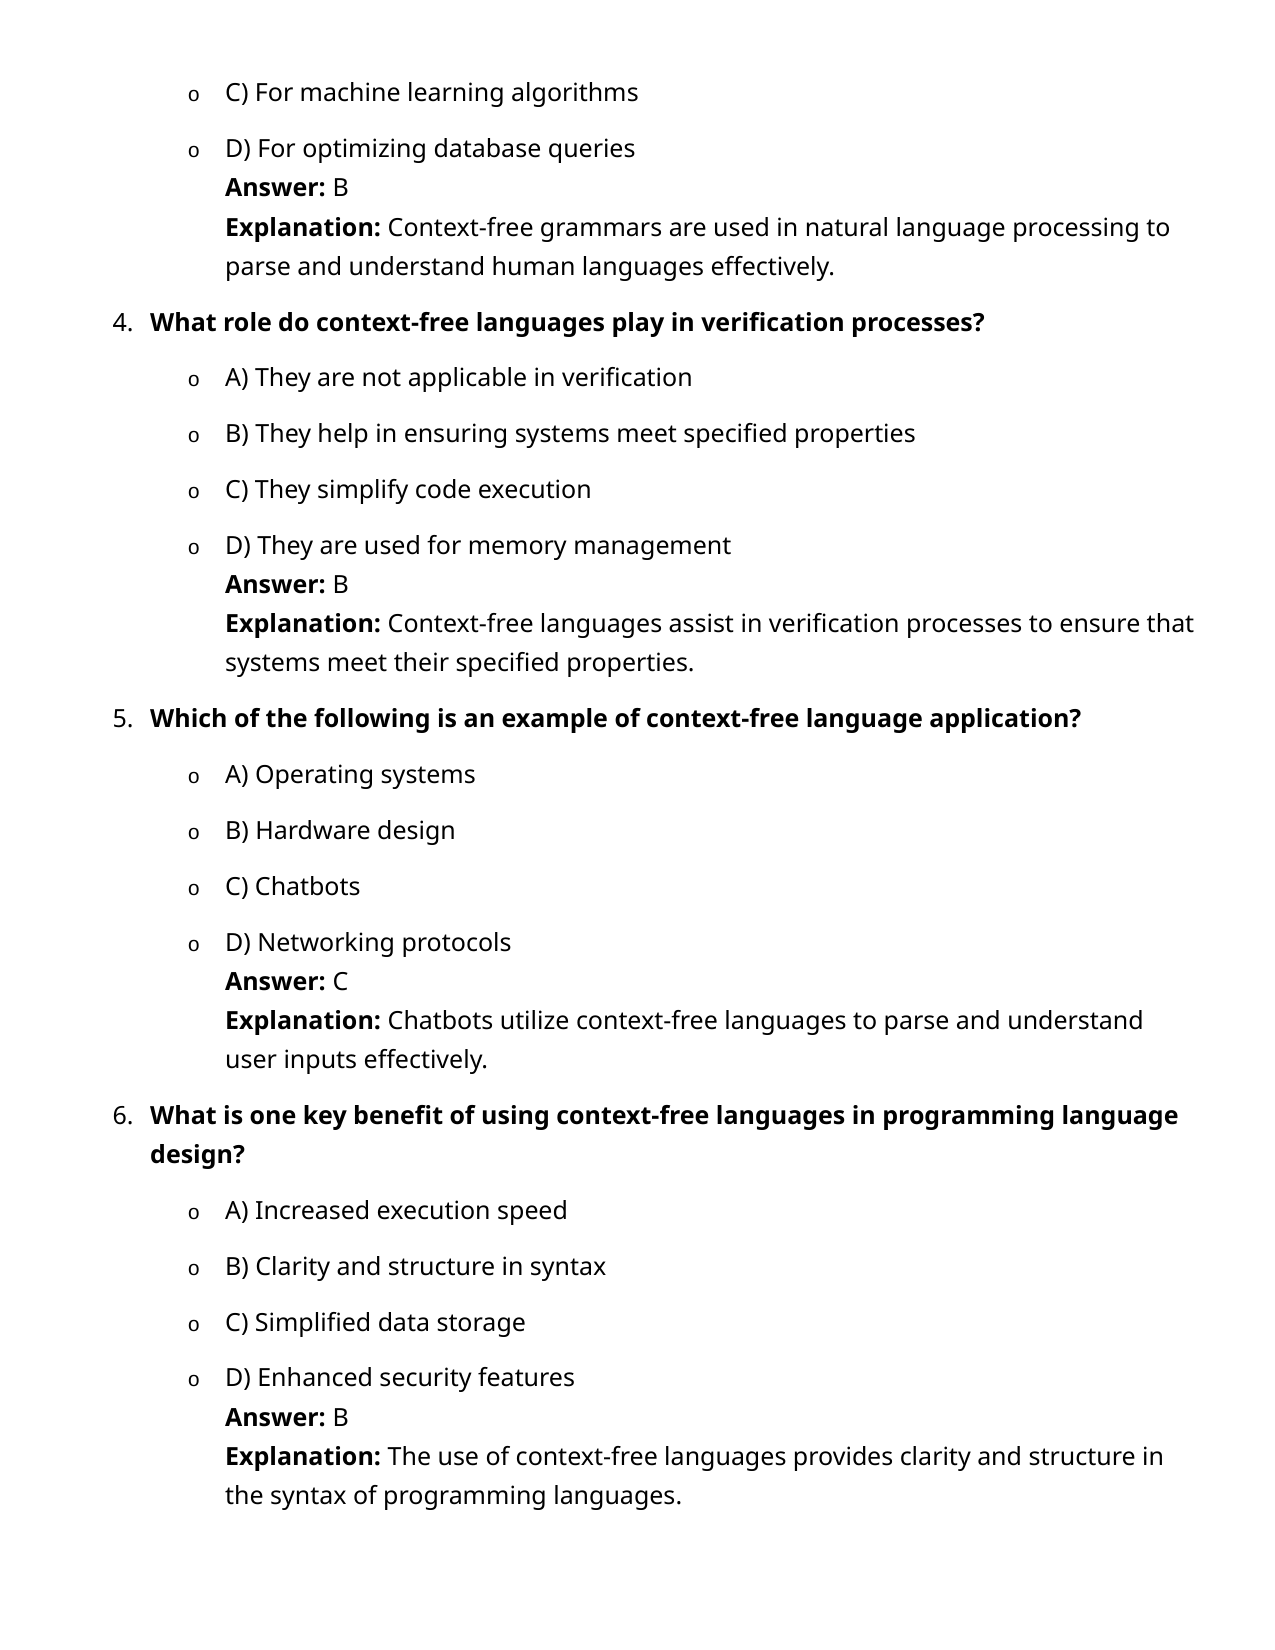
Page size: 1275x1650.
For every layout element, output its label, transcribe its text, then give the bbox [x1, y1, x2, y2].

list D) They are used for memory management Answer: B Explanation: Context-free languages assist in verification processes to ensure that systems meet their specified properties. [187, 527, 1200, 679]
list A) Operating systems [187, 757, 1200, 791]
list What role do context-free languages play in verification processes? [112, 304, 1200, 338]
list D) Enhanced security features Answer: B Explanation: The use of context-free languages provides clarity and structure in the syntax of programming languages. [187, 1360, 1200, 1512]
list C) For machine learning algorithms [187, 75, 1200, 109]
list C) They simplify code execution [187, 472, 1200, 506]
list What is one key benefit of using context-free languages in programming language design? [112, 1097, 1200, 1171]
list B) They help in ensuring systems meet specified properties [187, 416, 1200, 450]
list C) Simplified data storage [187, 1304, 1200, 1338]
list Which of the following is an example of context-free language application? [112, 701, 1200, 735]
list C) Chatbots [187, 868, 1200, 902]
list B) Hardware design [187, 812, 1200, 847]
list A) They are not applicable in verification [187, 360, 1200, 394]
list D) For optimizing database queries Answer: B Explanation: Context-free grammars are used in natural language processing to parse and understand human languages effectively. [187, 131, 1200, 282]
list B) Clarity and structure in syntax [187, 1248, 1200, 1282]
list A) Increased execution speed [187, 1192, 1200, 1227]
list D) Networking protocols Answer: C Explanation: Chatbots utilize context-free languages to parse and understand user inputs effectively. [187, 924, 1200, 1076]
